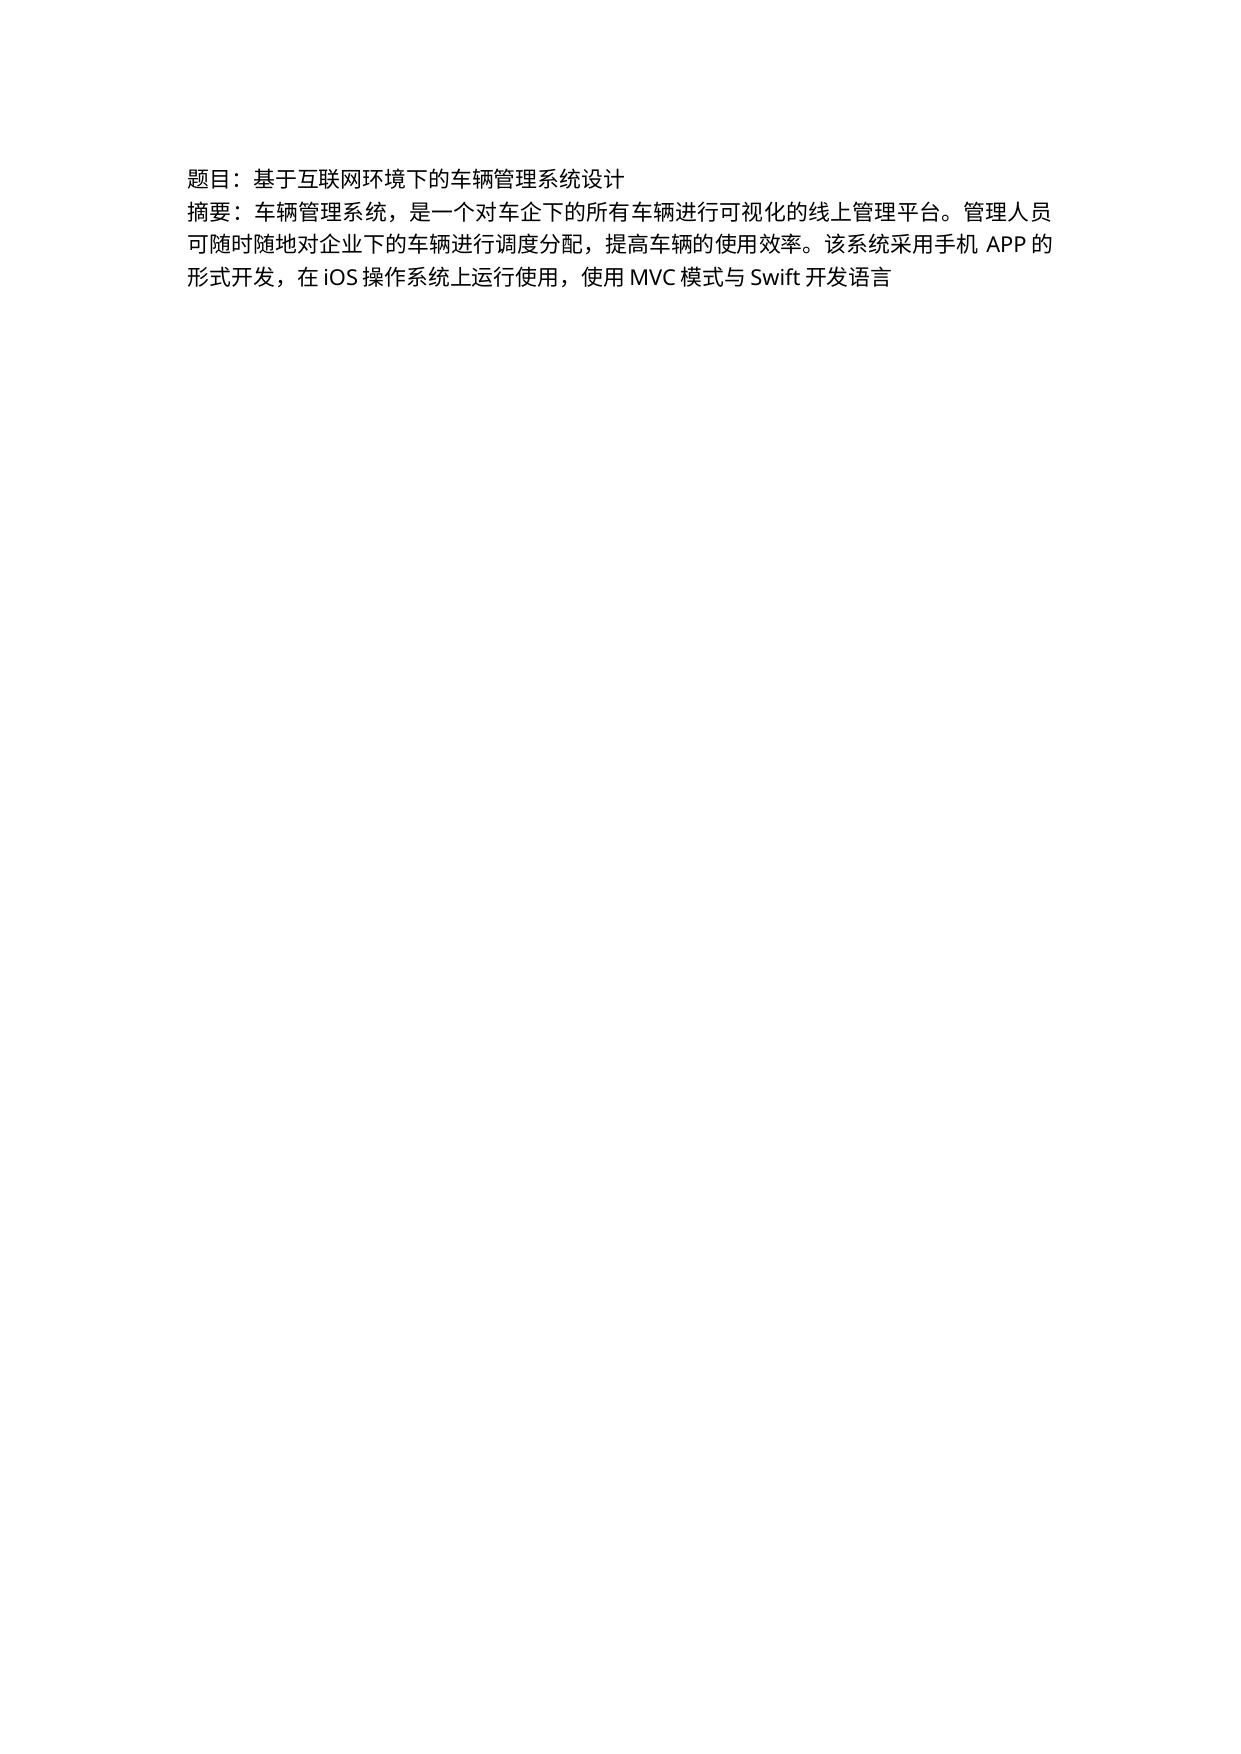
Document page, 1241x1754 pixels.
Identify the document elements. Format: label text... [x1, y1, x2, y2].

text 题目：基于互联网环境下的车辆管理系统设计 [187, 162, 1053, 194]
text 摘要：车辆管理系统，是一个对车企下的所有车辆进行可视化的线上管理平台。管理人员可随时随地对企业下的车辆进行调度分配，提高车辆的使用效率。该系统采用手机APP的形式开发，在iOS操作系统上运行使用，使用MVC模式与Swift开发语言 [187, 194, 1053, 292]
